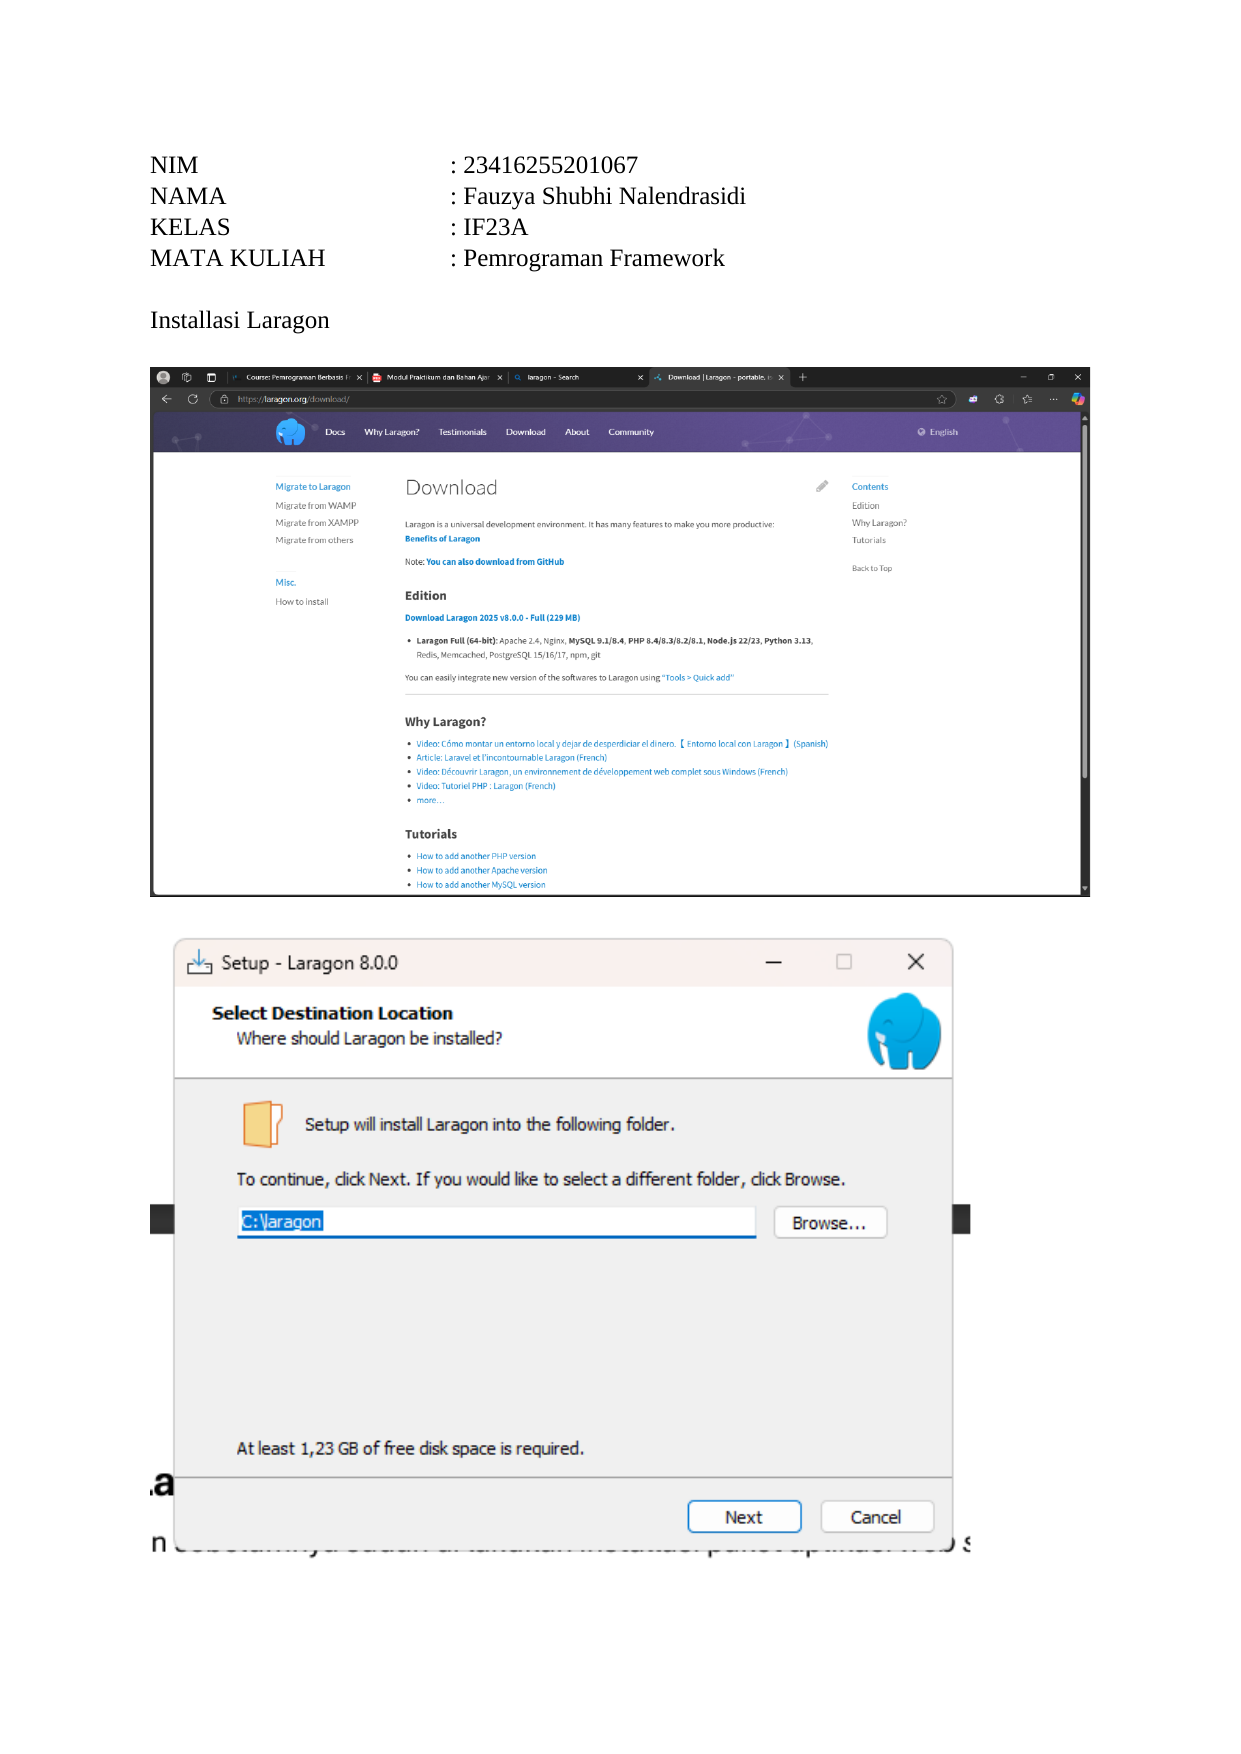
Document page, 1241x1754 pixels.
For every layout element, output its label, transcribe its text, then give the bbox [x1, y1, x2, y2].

picture [150, 929, 971, 1563]
picture [150, 367, 1091, 897]
text NIM : 23416255201067 [150, 150, 1090, 179]
text KELAS : IF23A [150, 212, 1090, 241]
text MATA KULIAH : Pemrograman Framework [150, 243, 1090, 272]
text NAMA : Fauzya Shubhi Nalendrasidi [150, 181, 1090, 210]
text Installasi Laragon [150, 305, 1090, 334]
